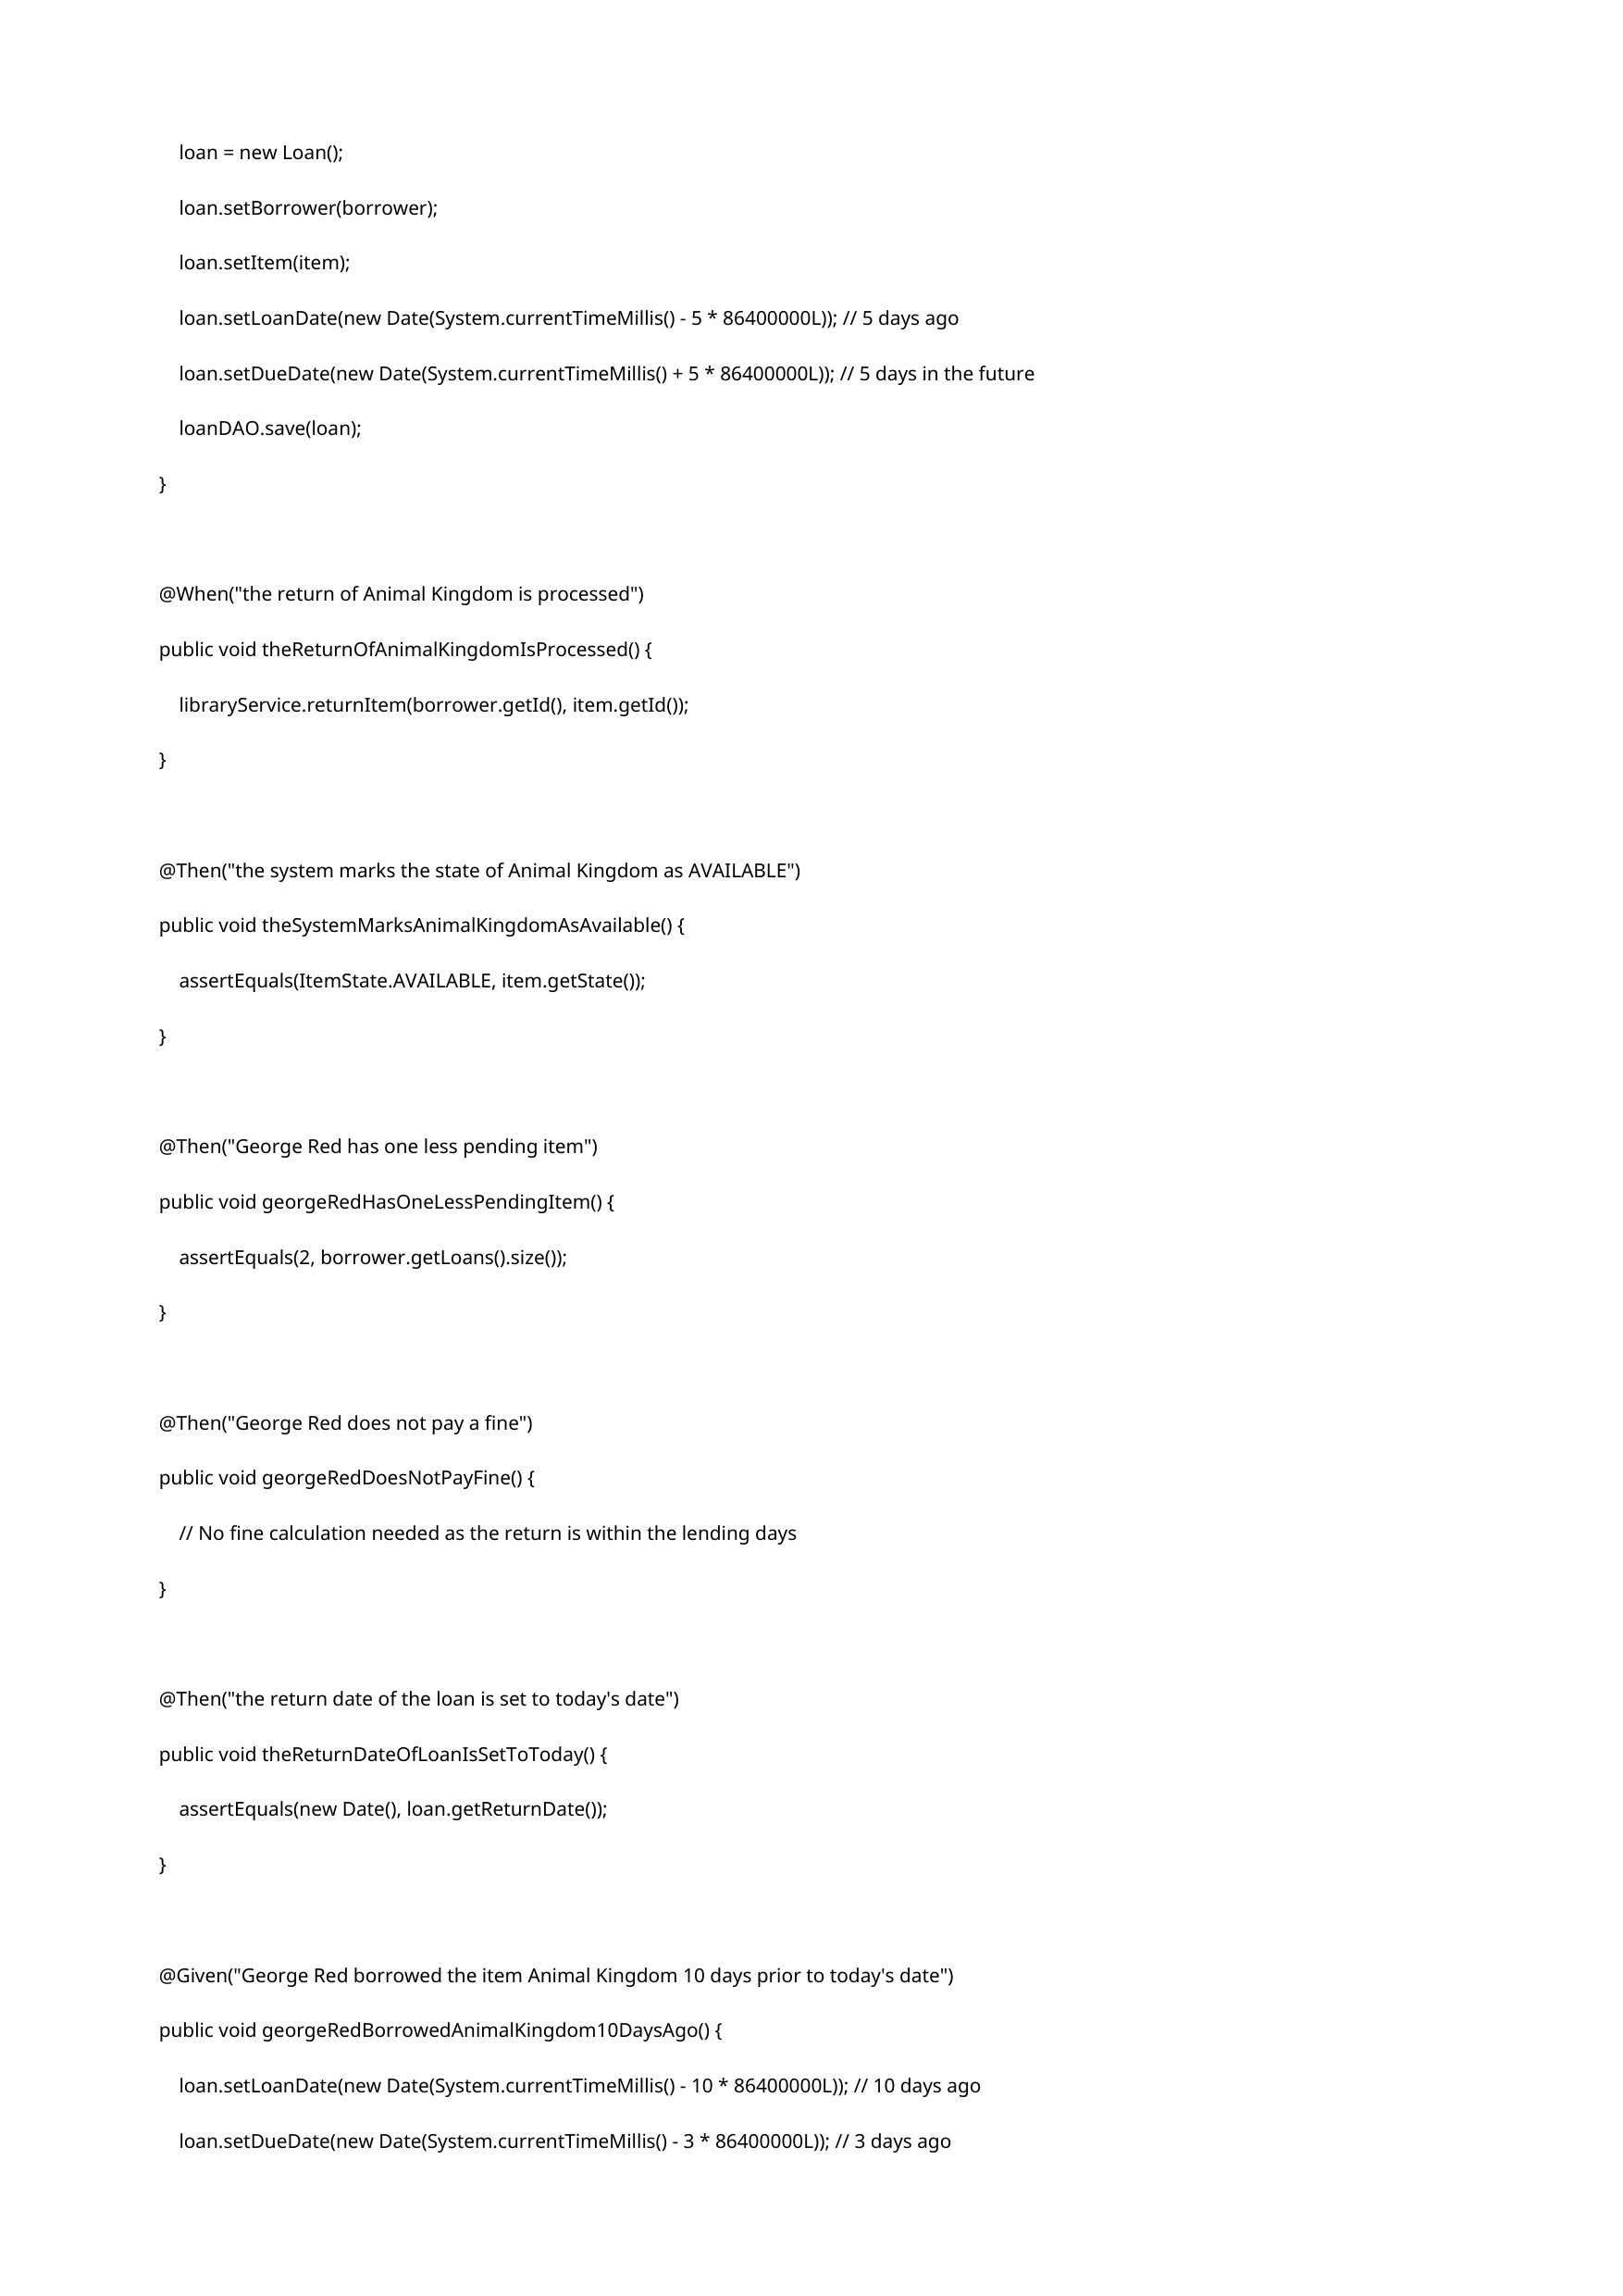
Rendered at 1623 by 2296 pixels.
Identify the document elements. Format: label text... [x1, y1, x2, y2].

text libraryService.returnItem(borrower.getId(), item.getId()); [139, 691, 1484, 717]
text } [139, 1851, 1484, 1878]
text public void georgeRedDoesNotPayFine() { [139, 1464, 1484, 1491]
text loan.setLoanDate(new Date(System.currentTimeMillis() - 10 * 86400000L)); // 10 days ago [139, 2072, 1484, 2098]
text @Then("George Red has one less pending item") [139, 1133, 1484, 1160]
text assertEquals(ItemState.AVAILABLE, item.getState()); [139, 967, 1484, 994]
text } [139, 1023, 1484, 1049]
text } [139, 1298, 1484, 1325]
text loan.setDueDate(new Date(System.currentTimeMillis() + 5 * 86400000L)); // 5 days in the future [139, 360, 1484, 386]
text @Given("George Red borrowed the item Animal Kingdom 10 days prior to today's date") [139, 1962, 1484, 1988]
text public void theSystemMarksAnimalKingdomAsAvailable() { [139, 912, 1484, 938]
text @Then("the system marks the state of Animal Kingdom as AVAILABLE") [139, 857, 1484, 883]
text public void theReturnOfAnimalKingdomIsProcessed() { [139, 636, 1484, 663]
text @When("the return of Animal Kingdom is processed") [139, 580, 1484, 607]
text public void theReturnDateOfLoanIsSetToToday() { [139, 1741, 1484, 1767]
text loan.setItem(item); [139, 249, 1484, 276]
text loanDAO.save(loan); [139, 415, 1484, 441]
text } [139, 1575, 1484, 1601]
text assertEquals(new Date(), loan.getReturnDate()); [139, 1796, 1484, 1822]
text @Then("the return date of the loan is set to today's date") [139, 1685, 1484, 1712]
text public void georgeRedBorrowedAnimalKingdom10DaysAgo() { [139, 2017, 1484, 2043]
text @Then("George Red does not pay a fine") [139, 1409, 1484, 1435]
text public void georgeRedHasOneLessPendingItem() { [139, 1188, 1484, 1214]
text loan.setLoanDate(new Date(System.currentTimeMillis() - 5 * 86400000L)); // 5 days ago [139, 304, 1484, 330]
text } [139, 470, 1484, 497]
text loan.setBorrower(borrower); [139, 194, 1484, 220]
text loan = new Loan(); [139, 139, 1484, 165]
text // No fine calculation needed as the return is within the lending days [139, 1520, 1484, 1546]
text } [139, 747, 1484, 773]
text loan.setDueDate(new Date(System.currentTimeMillis() - 3 * 86400000L)); // 3 days ago [139, 2128, 1484, 2153]
text assertEquals(2, borrower.getLoans().size()); [139, 1244, 1484, 1270]
